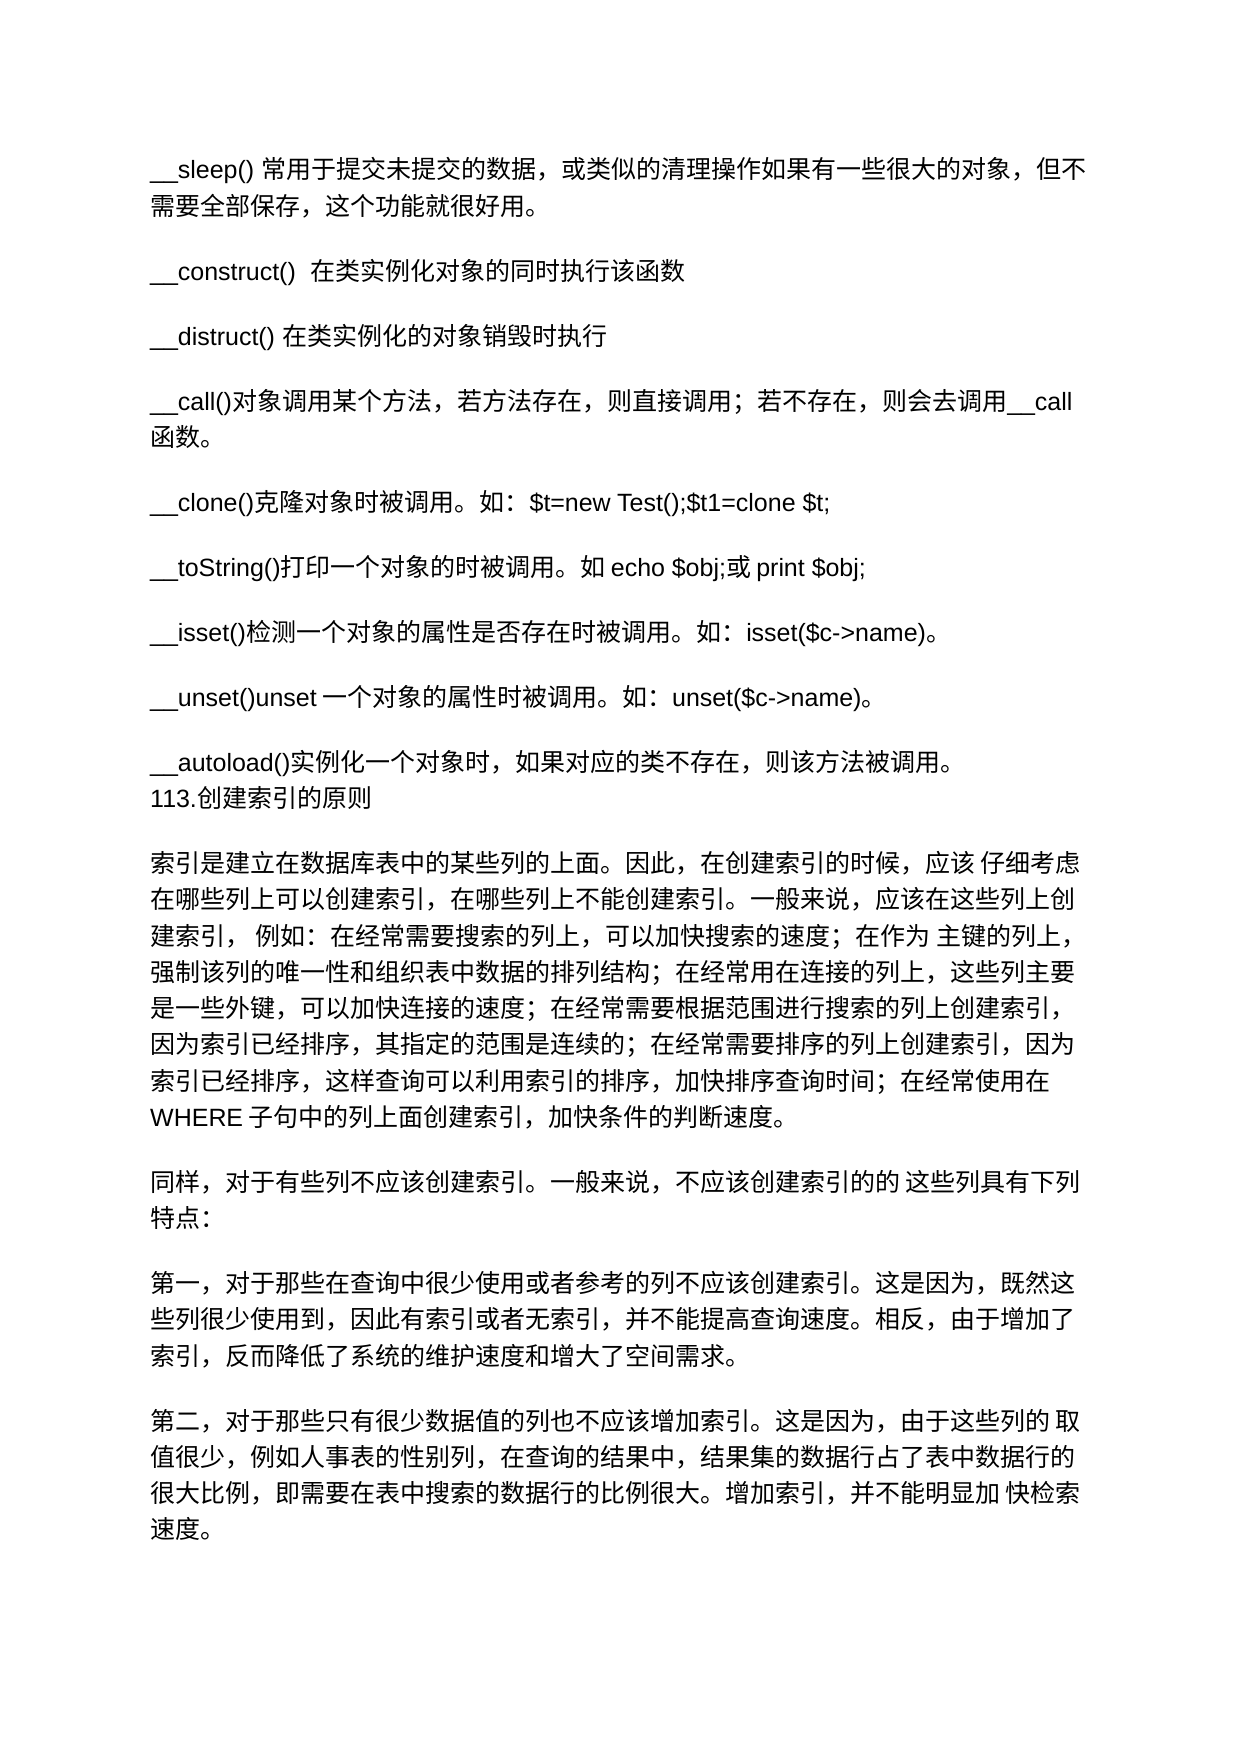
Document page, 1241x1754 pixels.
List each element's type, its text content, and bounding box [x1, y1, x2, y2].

text __toString()打印一个对象的时被调用。如echo $obj;或print $obj; [150, 547, 1090, 584]
text __call()对象调用某个方法，若方法存在，则直接调用；若不存在，则会去调用__call函数。 [150, 381, 1090, 454]
text 第一，对于那些在查询中很少使用或者参考的列不应该创建索引。这是因为，既然这些列很少使用到，因此有索引或者无索引，并不能提高查询速度。相反，由于增加了索引，反而降低了系统的维护速度和增大了空间需求。 [150, 1264, 1090, 1372]
text __distruct() 在类实例化的对象销毁时执行 [150, 316, 1090, 352]
text 索引是建立在数据库表中的某些列的上面。因此，在创建索引的时候，应该 仔细考虑在哪些列上可以创建索引，在哪些列上不能创建索引。一般来说，应该在这些列上创建索引， 例如：在经常需要搜索的列上，可以加快搜索的速度；在作为 主键的列上，强制该列的唯一性和组织表中数据的排列结构；在经常用在连接的列上，这些列主要是一些外键，可以加快连接的速度；在经常需要根据范围进行搜索的列上创建索引，因为索引已经排序，其指定的范围是连续的；在经常需要排序的列上创建索引，因为索引已经排序，这样查询可以利用索引的排序，加快排序查询时间；在经常使用在WHERE子句中的列上面创建索引，加快条件的判断速度。 [150, 844, 1090, 1134]
text 113.创建索引的原则 [150, 779, 1090, 815]
text __construct() 在类实例化对象的同时执行该函数 [150, 251, 1090, 287]
text __sleep() 常用于提交未提交的数据，或类似的清理操作如果有一些很大的对象，但不需要全部保存，这个功能就很好用。 [150, 150, 1090, 222]
text __clone()克隆对象时被调用。如：$t=new Test();$t1=clone $t; [150, 482, 1090, 519]
text __isset()检测一个对象的属性是否存在时被调用。如：isset($c->name)。 [150, 612, 1090, 649]
text 第二，对于那些只有很少数据值的列也不应该增加索引。这是因为，由于这些列的 取值很少，例如人事表的性别列，在查询的结果中，结果集的数据行占了表中数据行的很大比例，即需要在表中搜索的数据行的比例很大。增加索引，并不能明显加 快检索速度。 [150, 1401, 1090, 1546]
text __autoload()实例化一个对象时，如果对应的类不存在，则该方法被调用。 [150, 742, 1090, 779]
text __unset()unset一个对象的属性时被调用。如：unset($c->name)。 [150, 677, 1090, 714]
text 同样，对于有些列不应该创建索引。一般来说，不应该创建索引的的 这些列具有下列特点： [150, 1162, 1090, 1235]
